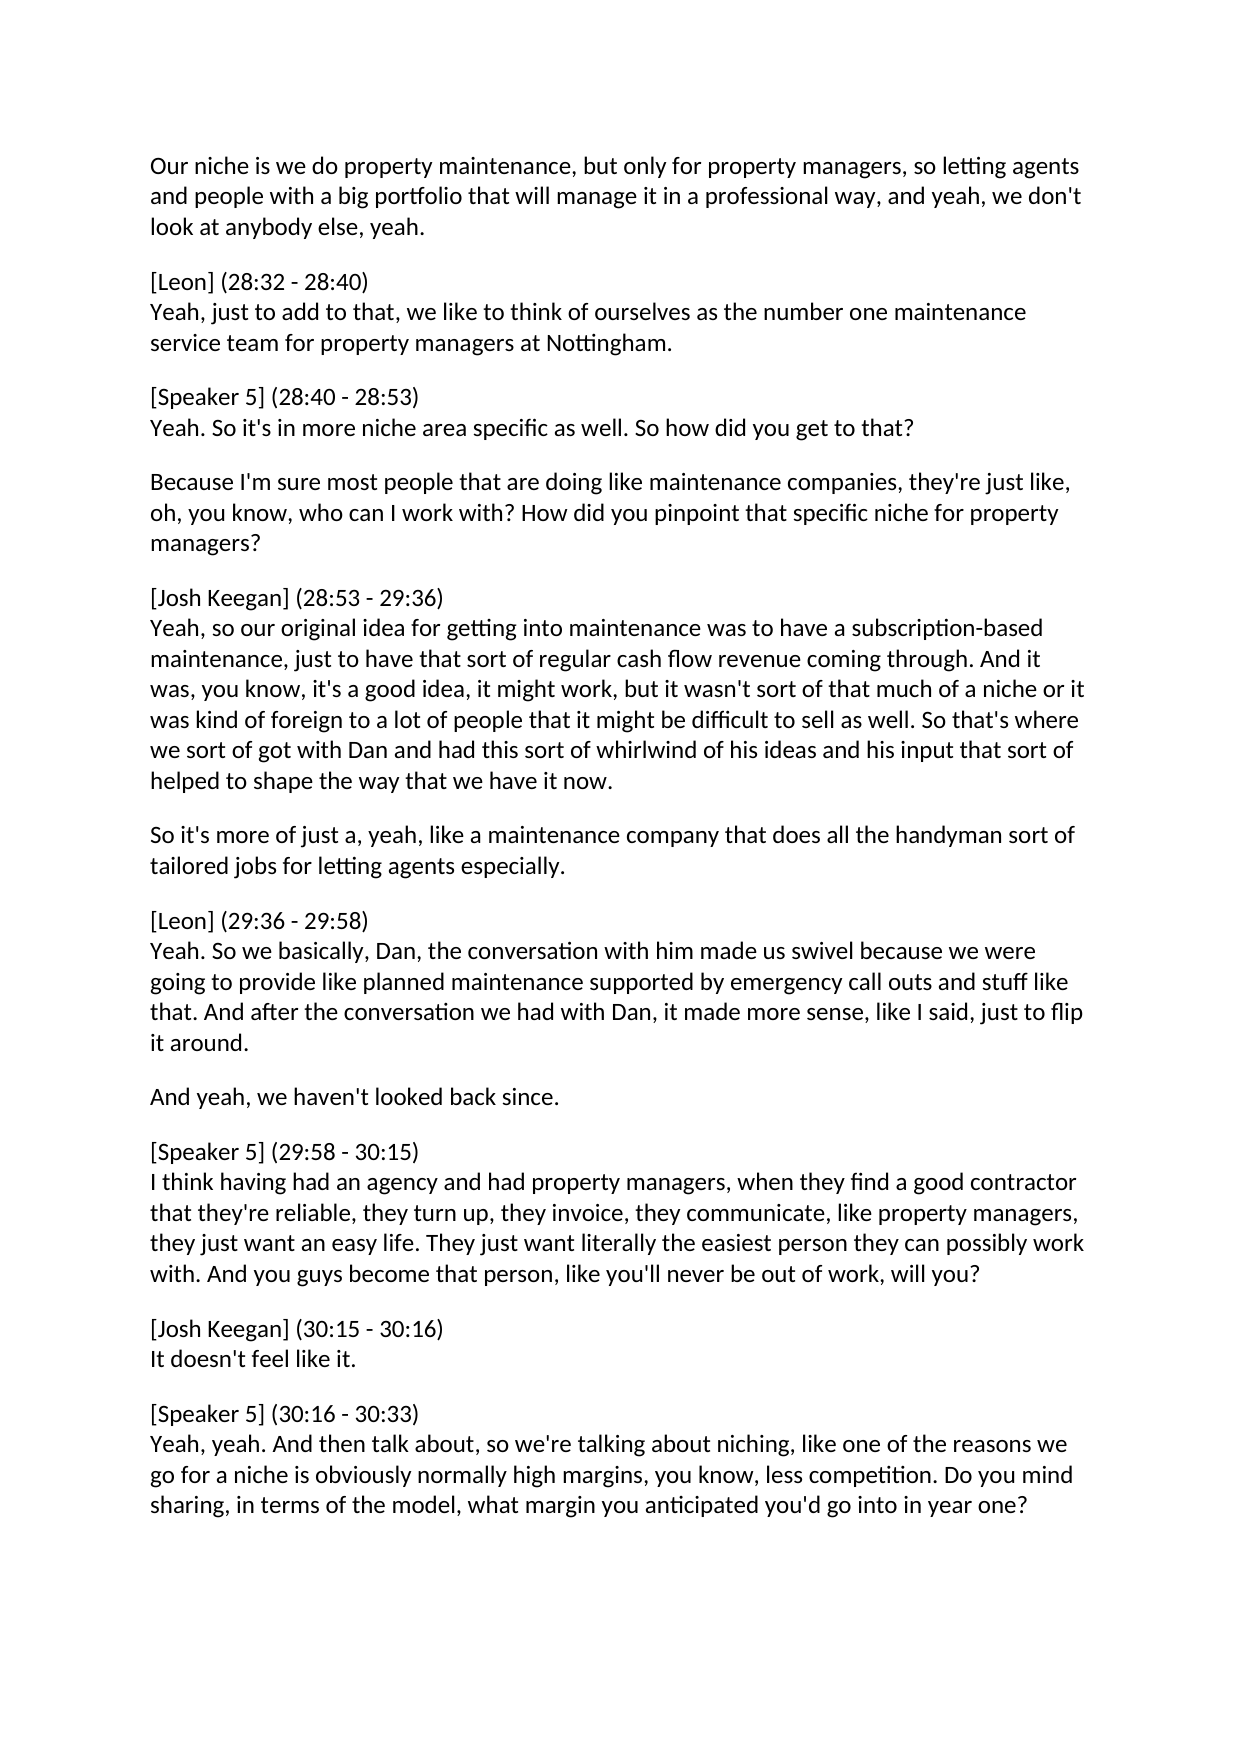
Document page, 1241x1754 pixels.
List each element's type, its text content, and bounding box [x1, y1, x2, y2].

text Yeah, yeah. And then talk about, so we're talking about niching, like one of the reasons we go for a niche is obviously normally high margins, you know, less competition. Do you mind sharing, in terms of the model, what margin you anticipated you'd go into in year one? [150, 1428, 1090, 1520]
text [Josh Keegan] (30:15 - 30:16) [150, 1313, 1090, 1343]
text Yeah, just to add to that, we like to think of ourselves as the number one maintenance service team for property managers at Nottingham. [150, 296, 1090, 357]
text [Leon] (29:36 - 29:58) [150, 905, 1090, 935]
text Our niche is we do property maintenance, but only for property managers, so letting agents and people with a big portfolio that will manage it in a professional way, and yeah, we don't look at anybody else, yeah. [150, 150, 1090, 242]
text [Josh Keegan] (28:53 - 29:36) [150, 582, 1090, 612]
text And yeah, we haven't looked back since. [150, 1081, 1090, 1112]
text So it's more of just a, yeah, like a maintenance company that does all the handyman sort of tailored jobs for letting agents especially. [150, 820, 1090, 881]
text [Speaker 5] (28:40 - 28:53) [150, 381, 1090, 412]
text [Speaker 5] (29:58 - 30:15) [150, 1136, 1090, 1167]
text Yeah, so our original idea for getting into maintenance was to have a subscription-based maintenance, just to have that sort of regular cash flow revenue coming through. And it was, you know, it's a good idea, it might work, but it wasn't sort of that much of a niche or it was kind of foreign to a lot of people that it might be difficult to sell as well. So that's where we sort of got with Dan and had this sort of whirlwind of his ideas and his input that sort of helped to shape the way that we have it now. [150, 612, 1090, 796]
text [Leon] (28:32 - 28:40) [150, 266, 1090, 296]
text [Speaker 5] (30:16 - 30:33) [150, 1398, 1090, 1428]
text I think having had an agency and had property managers, when they find a good contractor that they're reliable, they turn up, they invoice, they communicate, like property managers, they just want an easy life. They just want literally the easiest person they can possibly work with. And you guys become that person, like you'll never be out of work, will you? [150, 1167, 1090, 1289]
text Yeah. So we basically, Dan, the conversation with him made us swivel because we were going to provide like planned maintenance supported by emergency call outs and stuff like that. And after the conversation we had with Dan, it made more sense, like I said, just to flip it around. [150, 935, 1090, 1057]
text Yeah. So it's in more niche area specific as well. So how did you get to that? [150, 412, 1090, 442]
text Because I'm sure most people that are doing like maintenance companies, they're just like, oh, you know, who can I work with? How did you pinpoint that specific niche for property managers? [150, 466, 1090, 558]
text It doesn't feel like it. [150, 1343, 1090, 1374]
